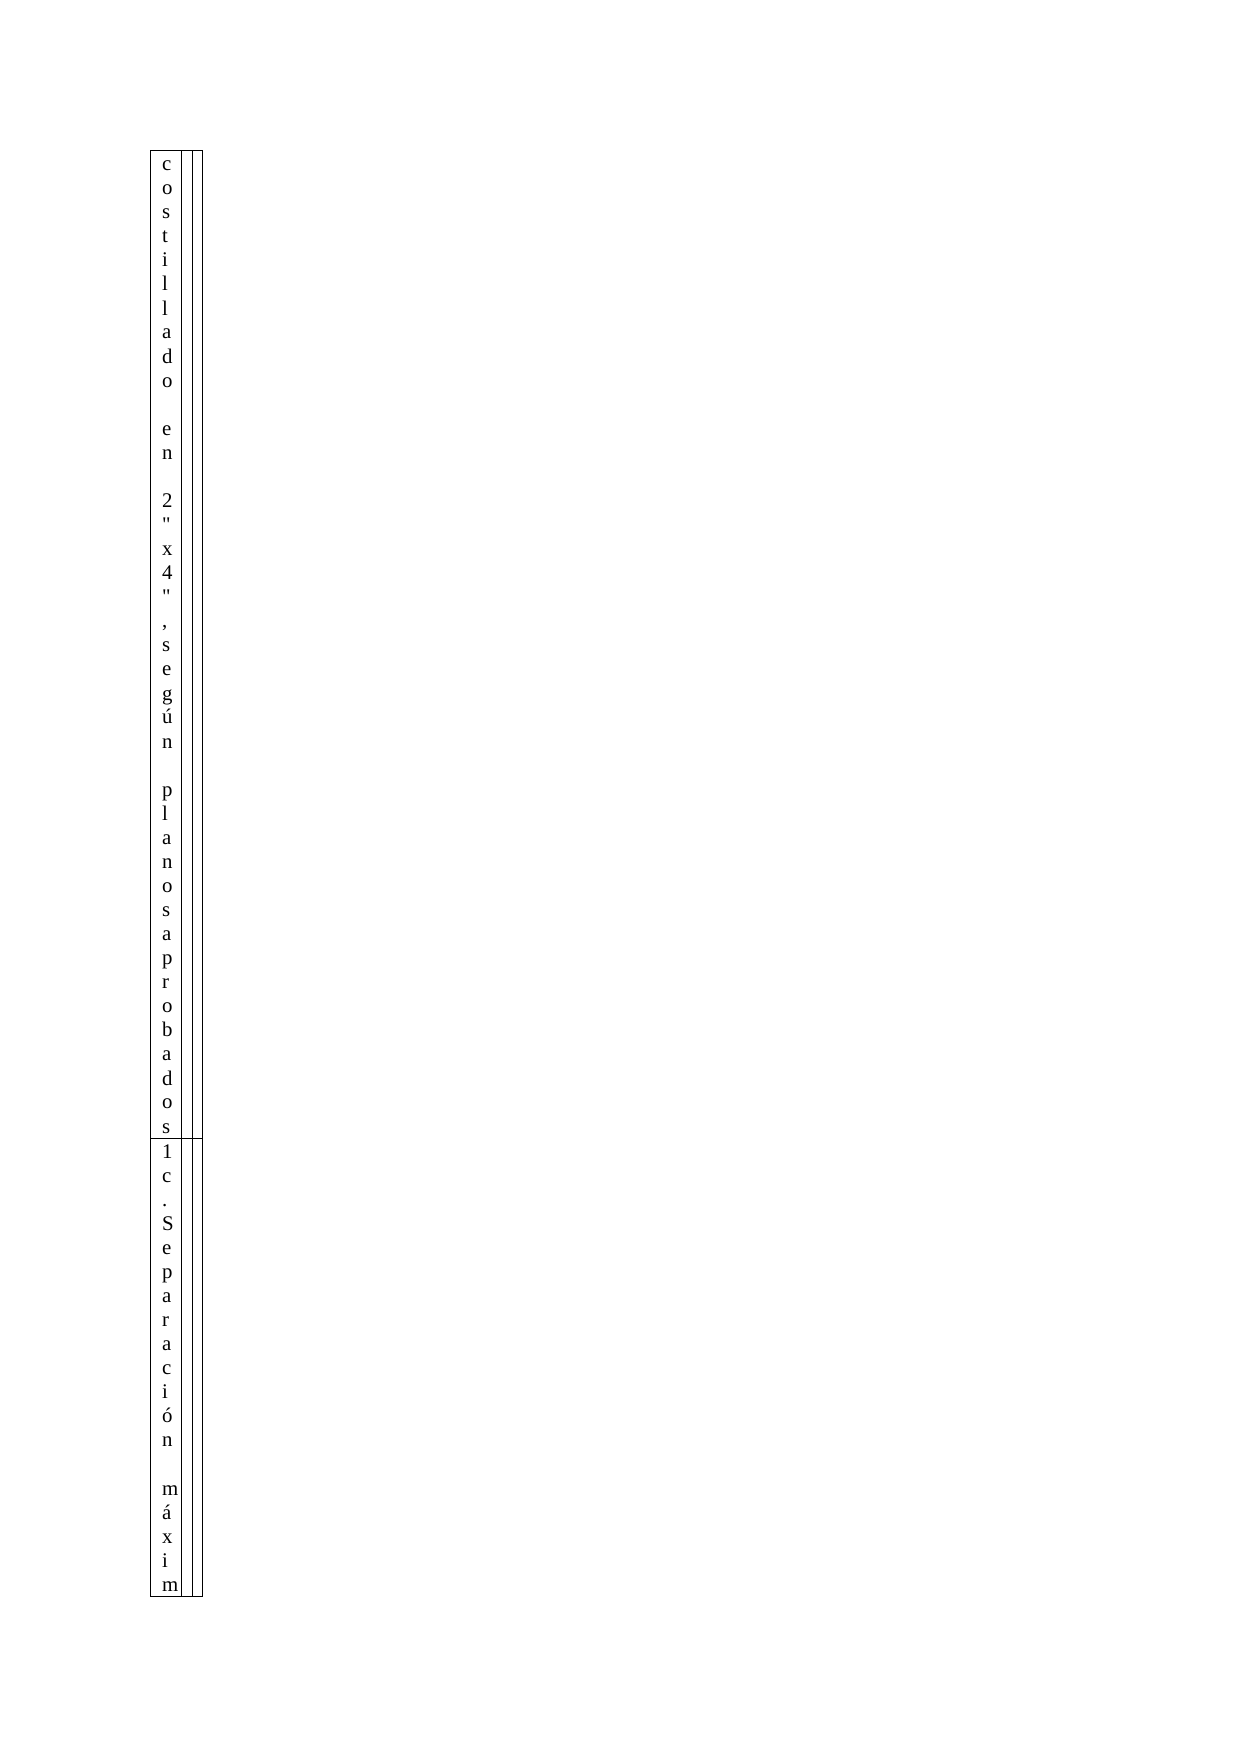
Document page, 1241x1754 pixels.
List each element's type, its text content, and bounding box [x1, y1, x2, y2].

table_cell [151, 151, 181, 1138]
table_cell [151, 1139, 181, 1596]
